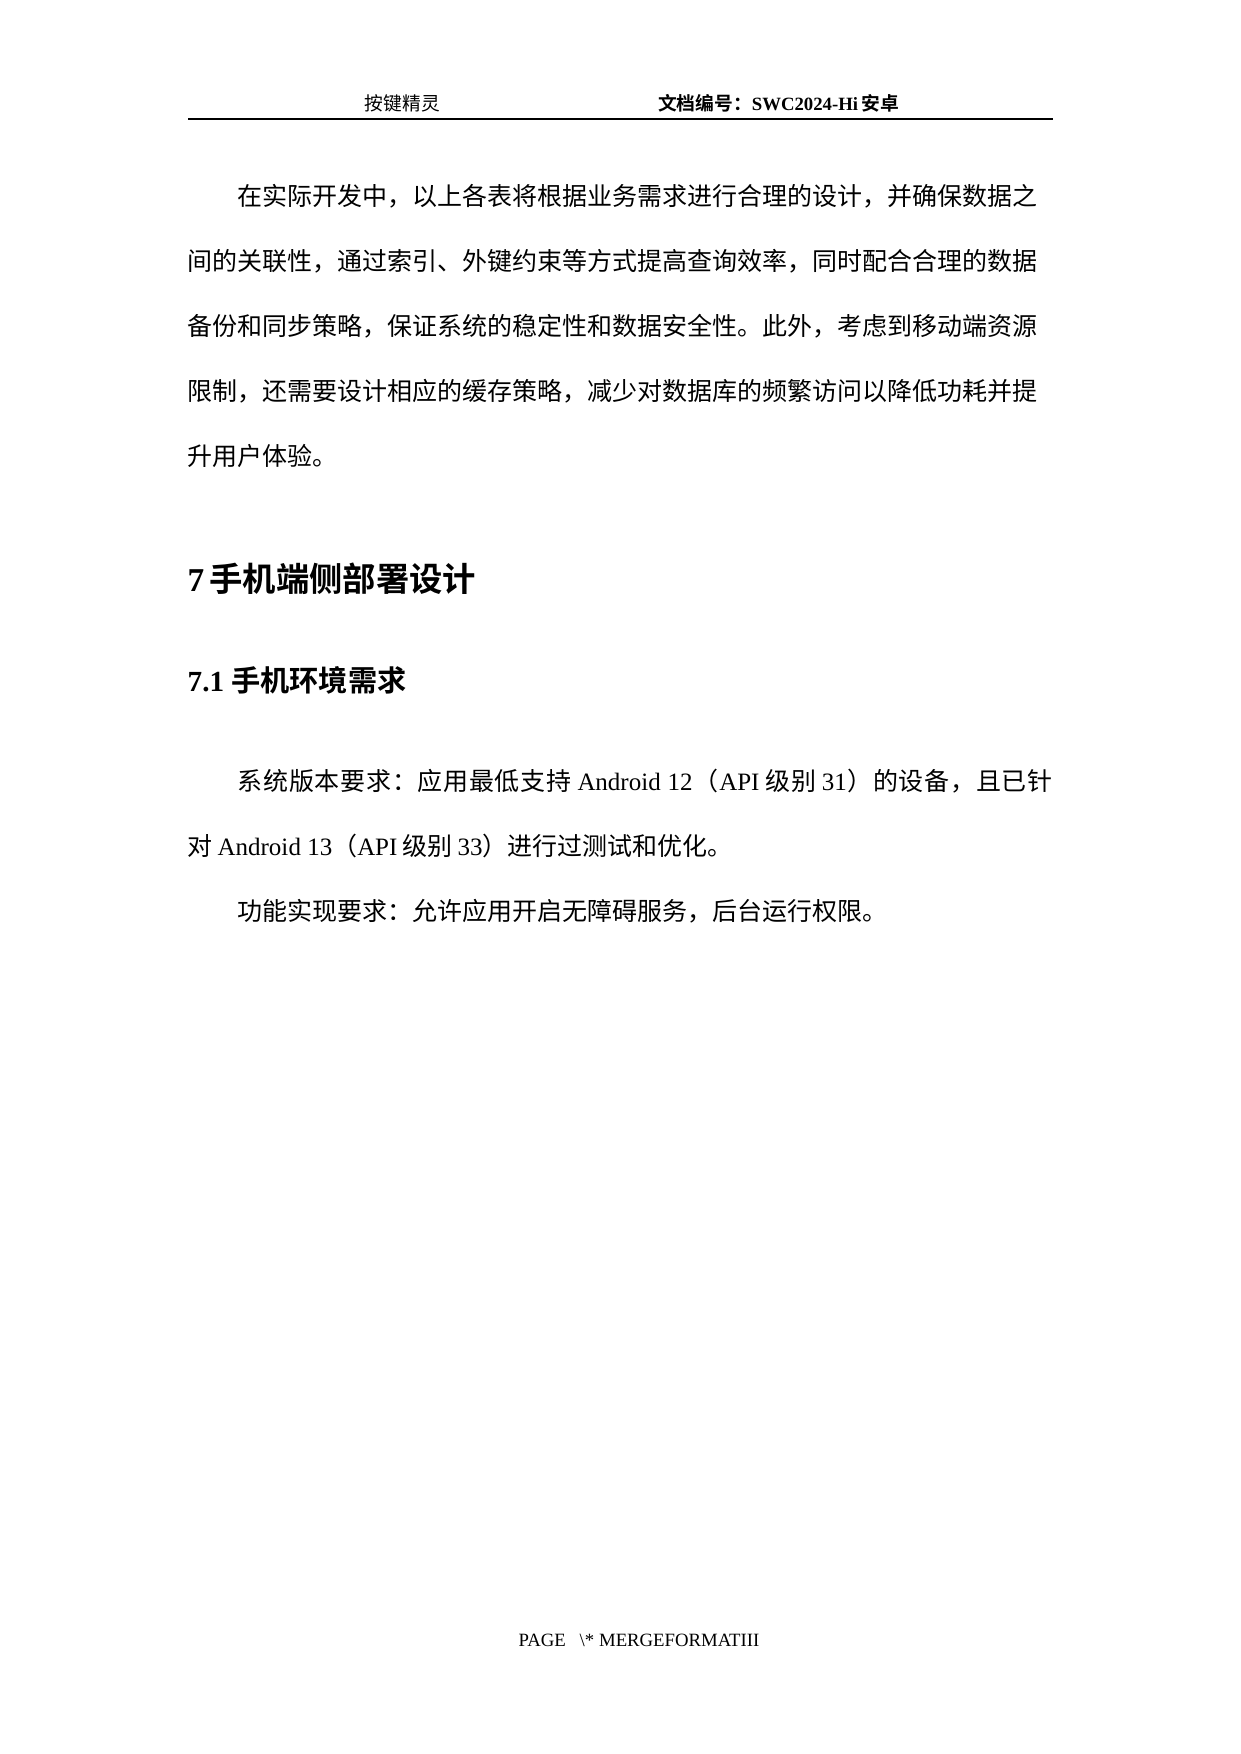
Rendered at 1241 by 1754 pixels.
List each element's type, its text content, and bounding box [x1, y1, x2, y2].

subtitle 手机端侧部署设计 [187, 544, 1053, 609]
text 功能实现要求：允许应用开启无障碍服务，后台运行权限。 [187, 877, 1053, 942]
text 在实际开发中，以上各表将根据业务需求进行合理的设计，并确保数据之间的关联性，通过索引、外键约束等方式提高查询效率，同时配合合理的数据备份和同步策略，保证系统的稳定性和数据安全性。此外，考虑到移动端资源限制，还需要设计相应的缓存策略，减少对数据库的频繁访问以降低功耗并提升用户体验。 [187, 162, 1053, 487]
text 系统版本要求：应用最低支持Android 12（API级别31）的设备，且已针对Android 13（API级别33）进行过测试和优化。 [187, 747, 1053, 877]
subtitle 手机环境需求 [187, 646, 1053, 711]
